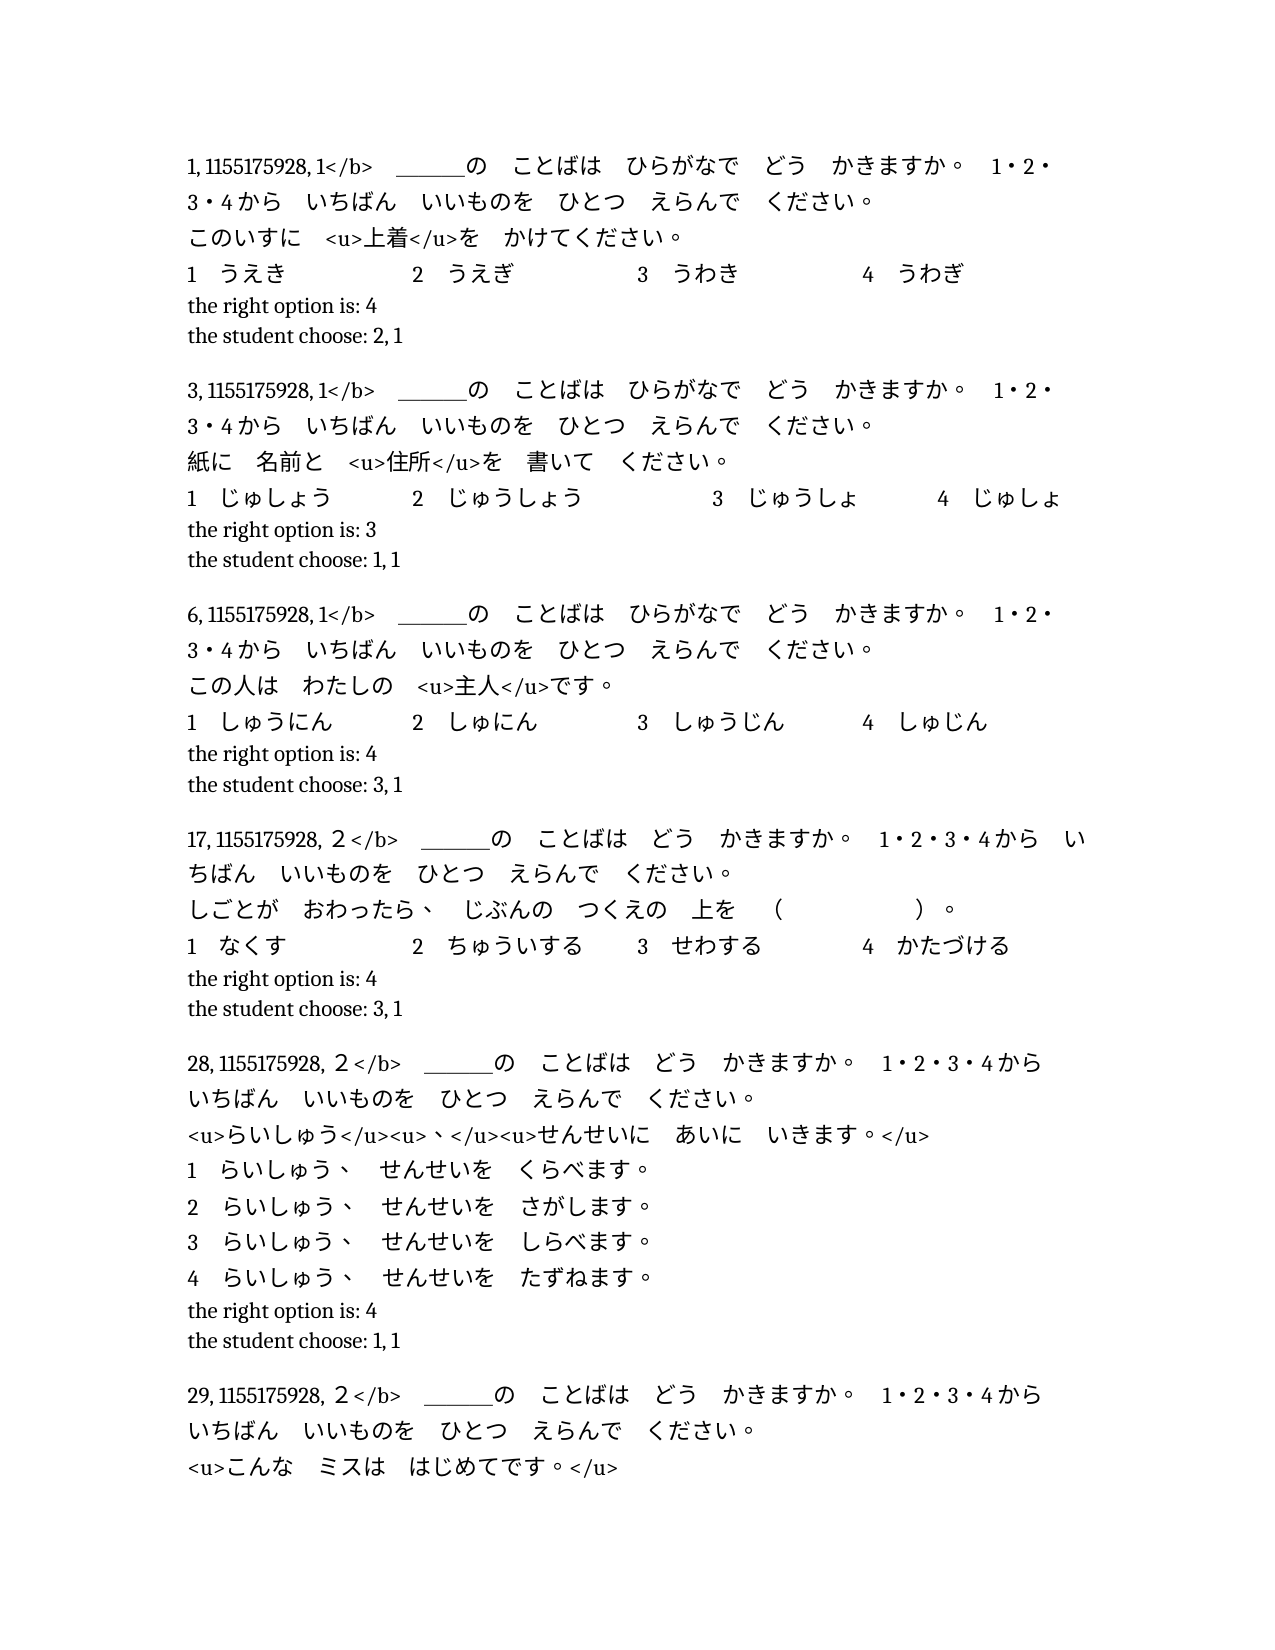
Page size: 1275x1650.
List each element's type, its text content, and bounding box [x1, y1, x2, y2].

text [187, 1379, 1087, 1482]
text 1, 1155175928, 1</b> ＿＿＿の ことばは ひらがなで どう かきますか。 1・2・3・4から いちばん いいものを ひとつ えらんで ください。 このいすに <u>上着</u>を かけてください。 1 うえき 2 うえぎ 3 うわき 4 うわぎ the right option is: 4 the student choose: 2, 1 [187, 150, 1087, 349]
text 28, 1155175928, ２</b> ＿＿＿の ことばは どう かきますか。 1・2・3・4から いちばん いいものを ひとつ えらんで ください。 <u>らいしゅう</u><u>、</u><u>せんせいに あいに いきます。</u> 1 らいしゅう、 せんせいを くらべます。 2 らいしゅう、 せんせいを さがします。 3 らいしゅう、 せんせいを しらべます。 4 らいしゅう、 せんせいを たずねます。 the right option is: 4 the student choose: 1, 1 [187, 1047, 1087, 1354]
text 17, 1155175928, ２</b> ＿＿＿の ことばは どう かきますか。 1・2・3・4から いちばん いいものを ひとつ えらんで ください。 しごとが おわったら、 じぶんの つくえの 上を （ ）。 1 なくす 2 ちゅういする 3 せわする 4 かたづける the right option is: 4 the student choose: 3, 1 [187, 822, 1087, 1022]
text 6, 1155175928, 1</b> ＿＿＿の ことばは ひらがなで どう かきますか。 1・2・3・4から いちばん いいものを ひとつ えらんで ください。 この人は わたしの <u>主人</u>です。 1 しゅうにん 2 しゅにん 3 しゅうじん 4 しゅじん the right option is: 4 the student choose: 3, 1 [187, 598, 1087, 798]
text 3, 1155175928, 1</b> ＿＿＿の ことばは ひらがなで どう かきますか。 1・2・3・4から いちばん いいものを ひとつ えらんで ください。 紙に 名前と <u>住所</u>を 書いて ください。 1 じゅしょう 2 じゅうしょう 3 じゅうしょ 4 じゅしょ the right option is: 3 the student choose: 1, 1 [187, 374, 1087, 574]
